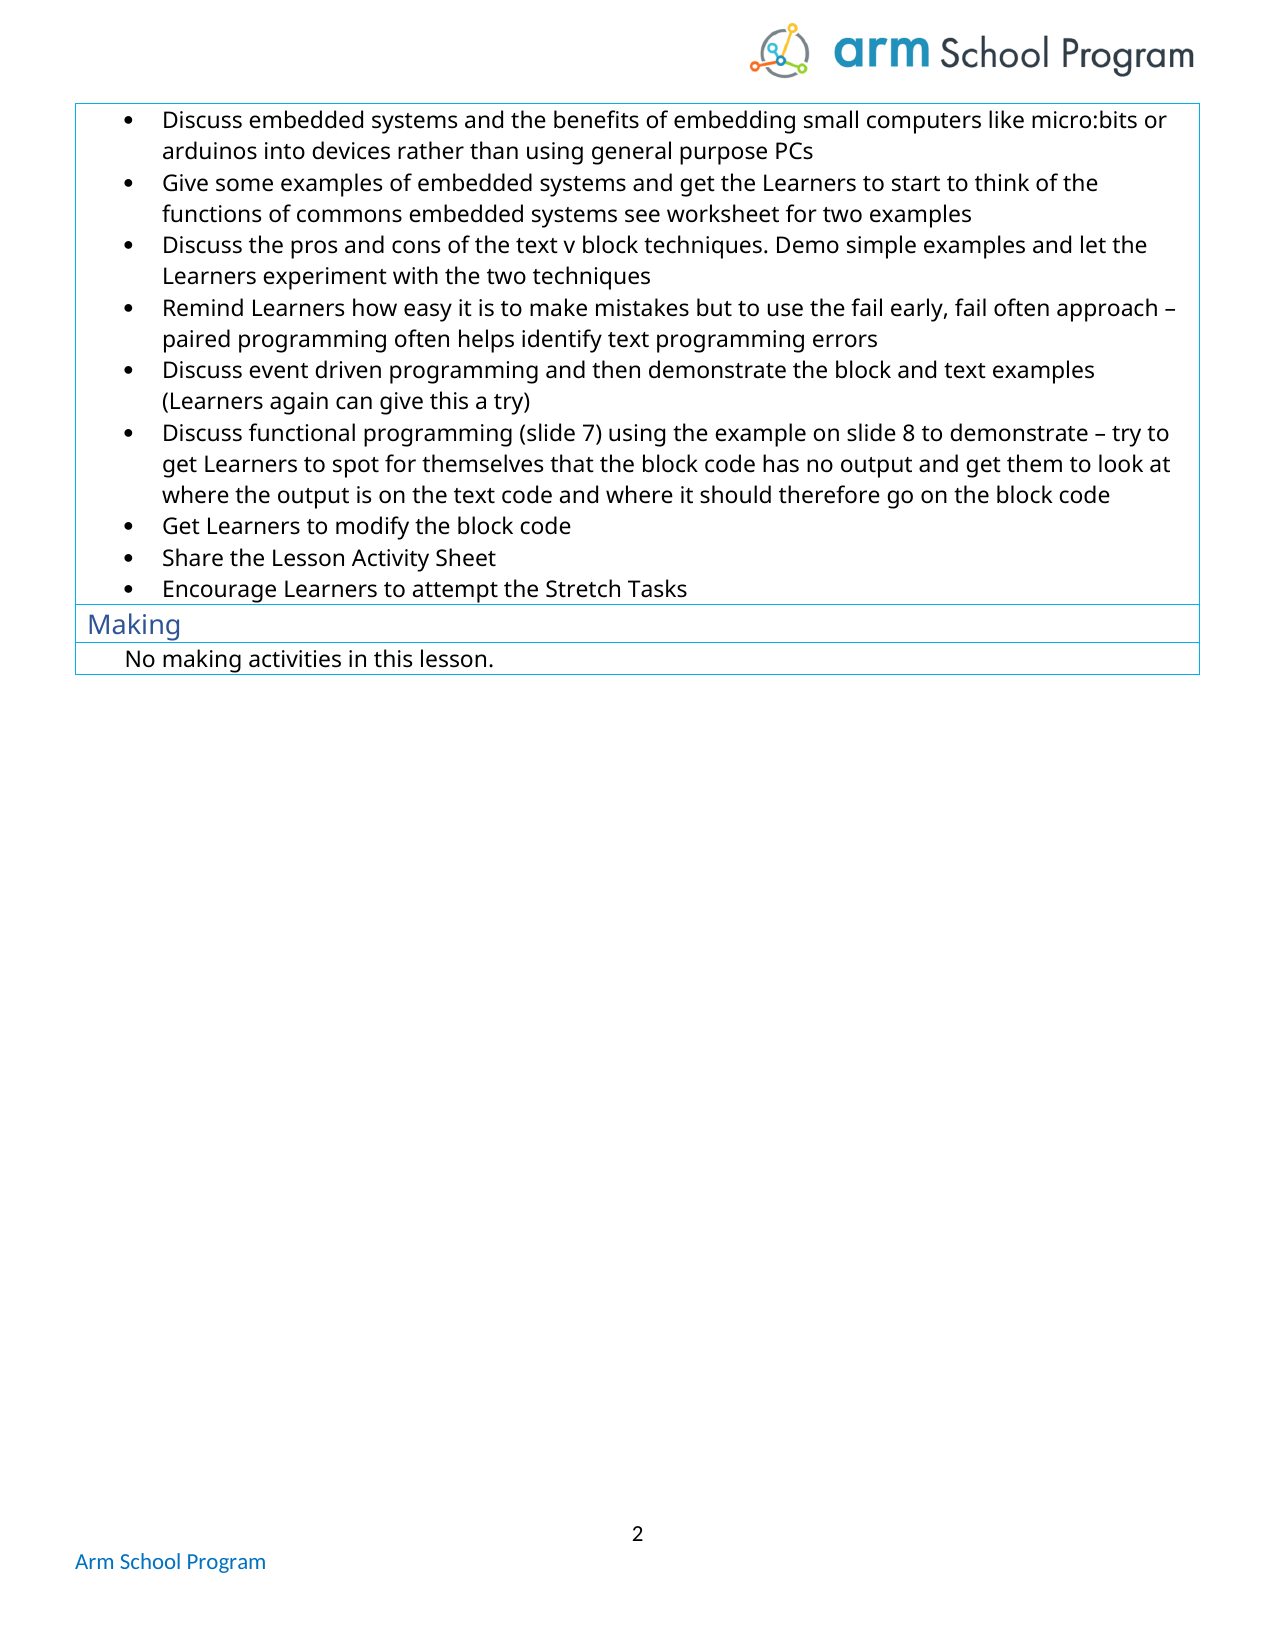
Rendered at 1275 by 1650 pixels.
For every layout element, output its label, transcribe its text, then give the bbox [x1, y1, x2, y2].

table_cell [76, 104, 1199, 604]
picture [743, 18, 1197, 82]
table_cell No making activities in this lesson. [76, 643, 1199, 674]
table_cell Making [76, 605, 1199, 642]
